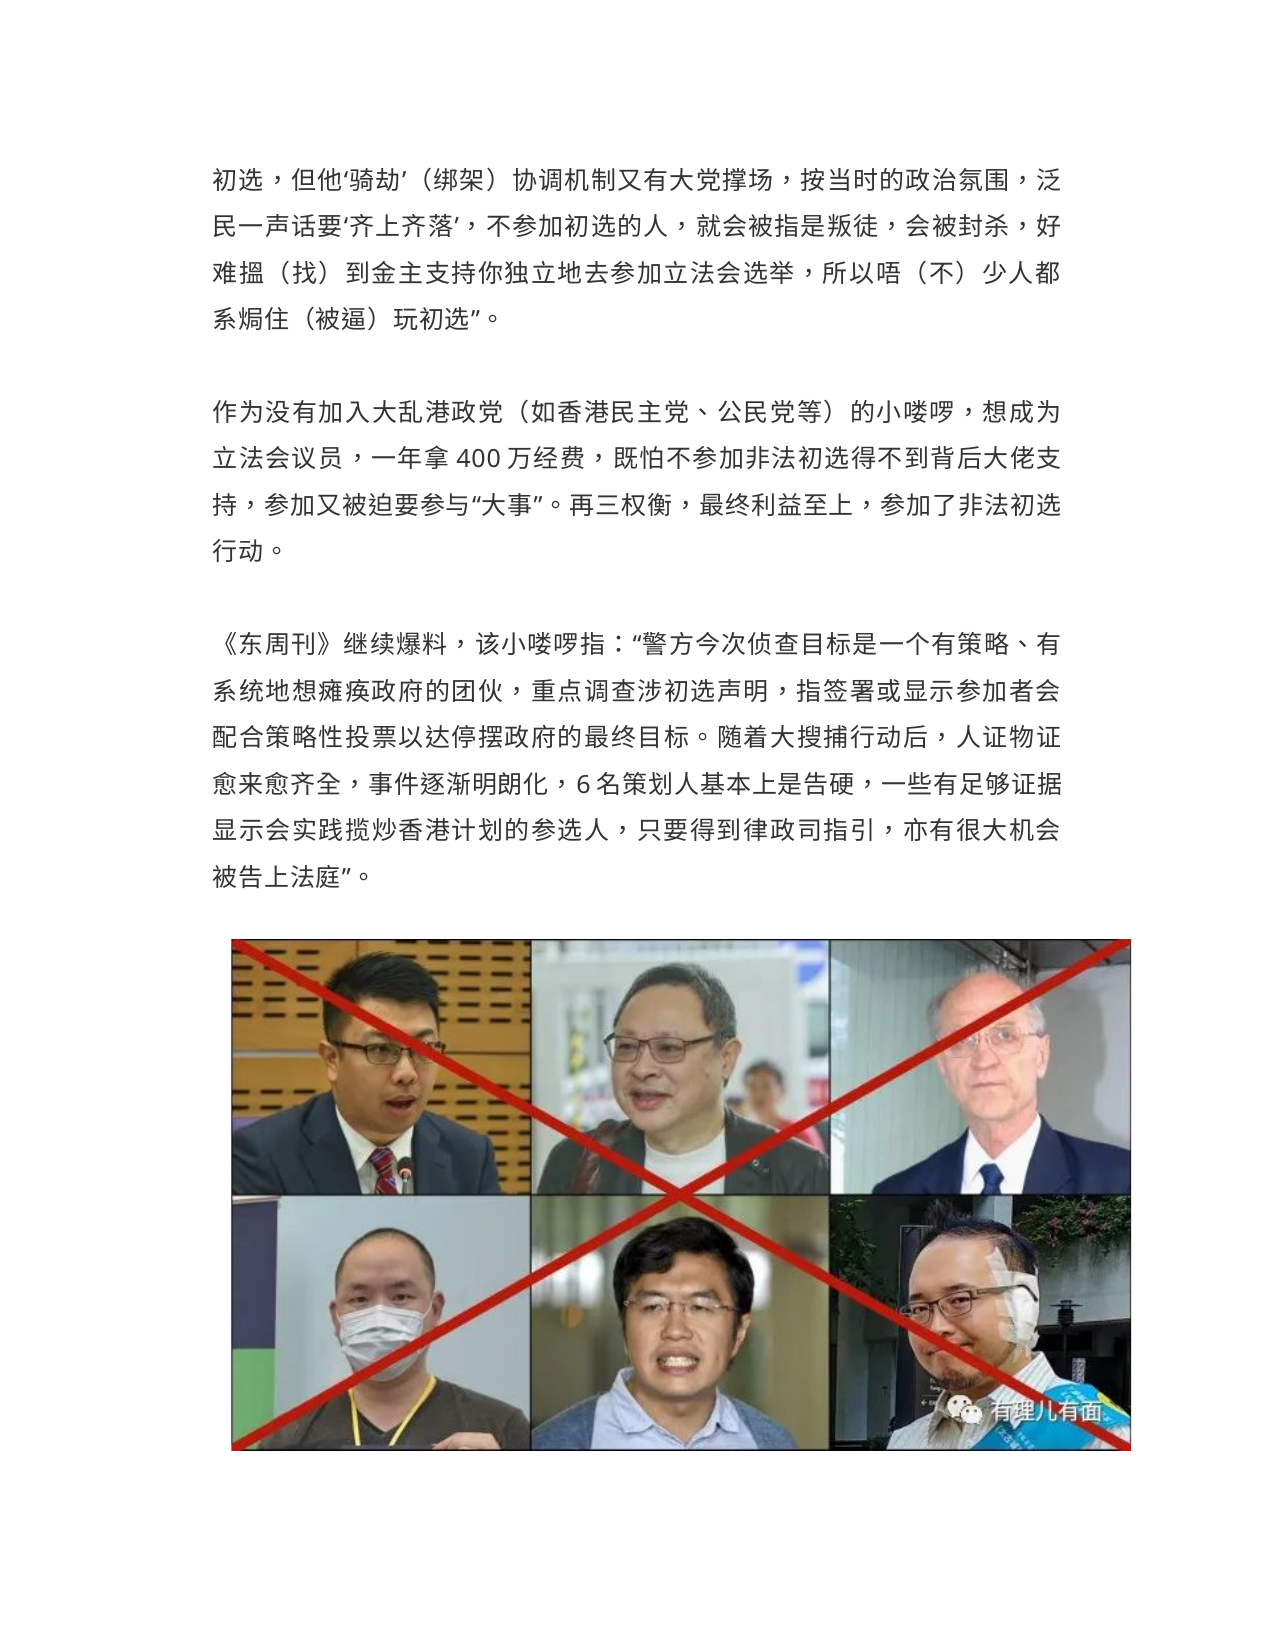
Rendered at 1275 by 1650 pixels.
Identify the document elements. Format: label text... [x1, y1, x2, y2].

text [212, 150, 1062, 336]
text 作为没有加入大乱港政党（如香港民主党、公民党等）的小喽啰，想成为立法会议员，一年拿400万经费，既怕不参加非法初选得不到背后大佬支持，参加又被迫要参与“大事”。再三权衡，最终利益至上，参加了非法初选行动。 [212, 382, 1062, 568]
text 《东周刊》继续爆料，该小喽啰指：“警方今次侦查目标是一个有策略、有系统地想瘫痪政府的团伙，重点调查涉初选声明，指签署或显示参加者会配合策略性投票以达停摆政府的最终目标。随着大搜捕行动后，人证物证愈来愈齐全，事件逐渐明朗化，6名策划人基本上是告硬，一些有足够证据显示会实践揽炒香港计划的参选人，只要得到律政司指引，亦有很大机会被告上法庭”。 [212, 614, 1062, 893]
picture [231, 939, 1132, 1451]
